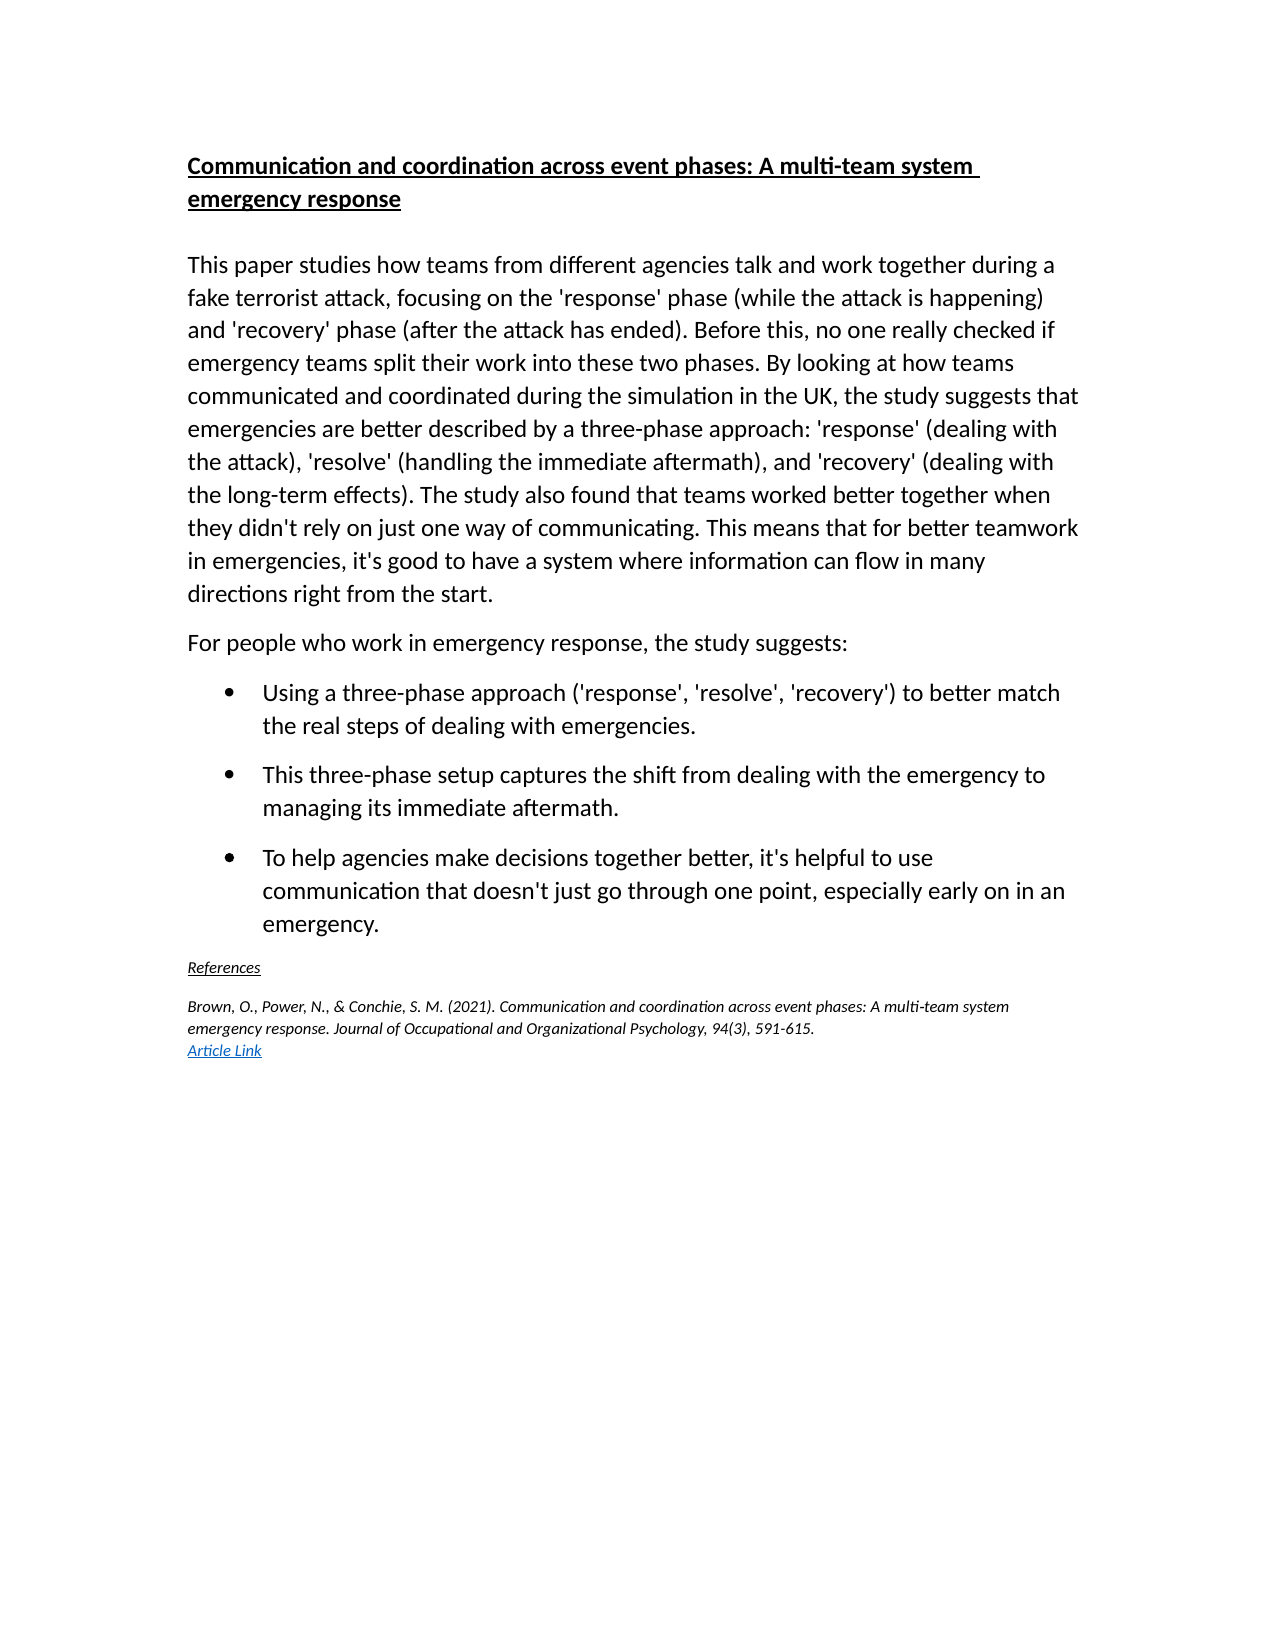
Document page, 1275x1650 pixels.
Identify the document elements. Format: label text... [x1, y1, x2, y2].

text Communication and coordination across event phases: A multi-team system emergency response This paper studies how teams from different agencies talk and work together during a fake terrorist attack, focusing on the 'response' phase (while the attack is happening) and 'recovery' phase (after the attack has ended). Before this, no one really checked if emergency teams split their work into these two phases. By looking at how teams communicated and coordinated during the simulation in the UK, the study suggests that emergencies are better described by a three-phase approach: 'response' (dealing with the attack), 'resolve' (handling the immediate aftermath), and 'recovery' (dealing with the long-term effects). The study also found that teams worked better together when they didn't rely on just one way of communicating. This means that for better teamwork in emergencies, it's good to have a system where information can flow in many directions right from the start. [187, 150, 1087, 608]
text References [187, 957, 1087, 978]
text Brown, O., Power, N., & Conchie, S. M. (2021). Communication and coordination across event phases: A multi‐team system emergency response. Journal of Occupational and Organizational Psychology, 94(3), 591-615. Article Link [187, 996, 1087, 1060]
list To help agencies make decisions together better, it's helpful to use communication that doesn't just go through one point, especially early on in an emergency. [225, 842, 1087, 938]
list This three-phase setup captures the shift from dealing with the emergency to managing its immediate aftermath. [225, 759, 1087, 823]
list Using a three-phase approach ('response', 'resolve', 'recovery') to better match the real steps of dealing with emergencies. [225, 677, 1087, 741]
text For people who work in emergency response, the study suggests: [187, 627, 1087, 658]
